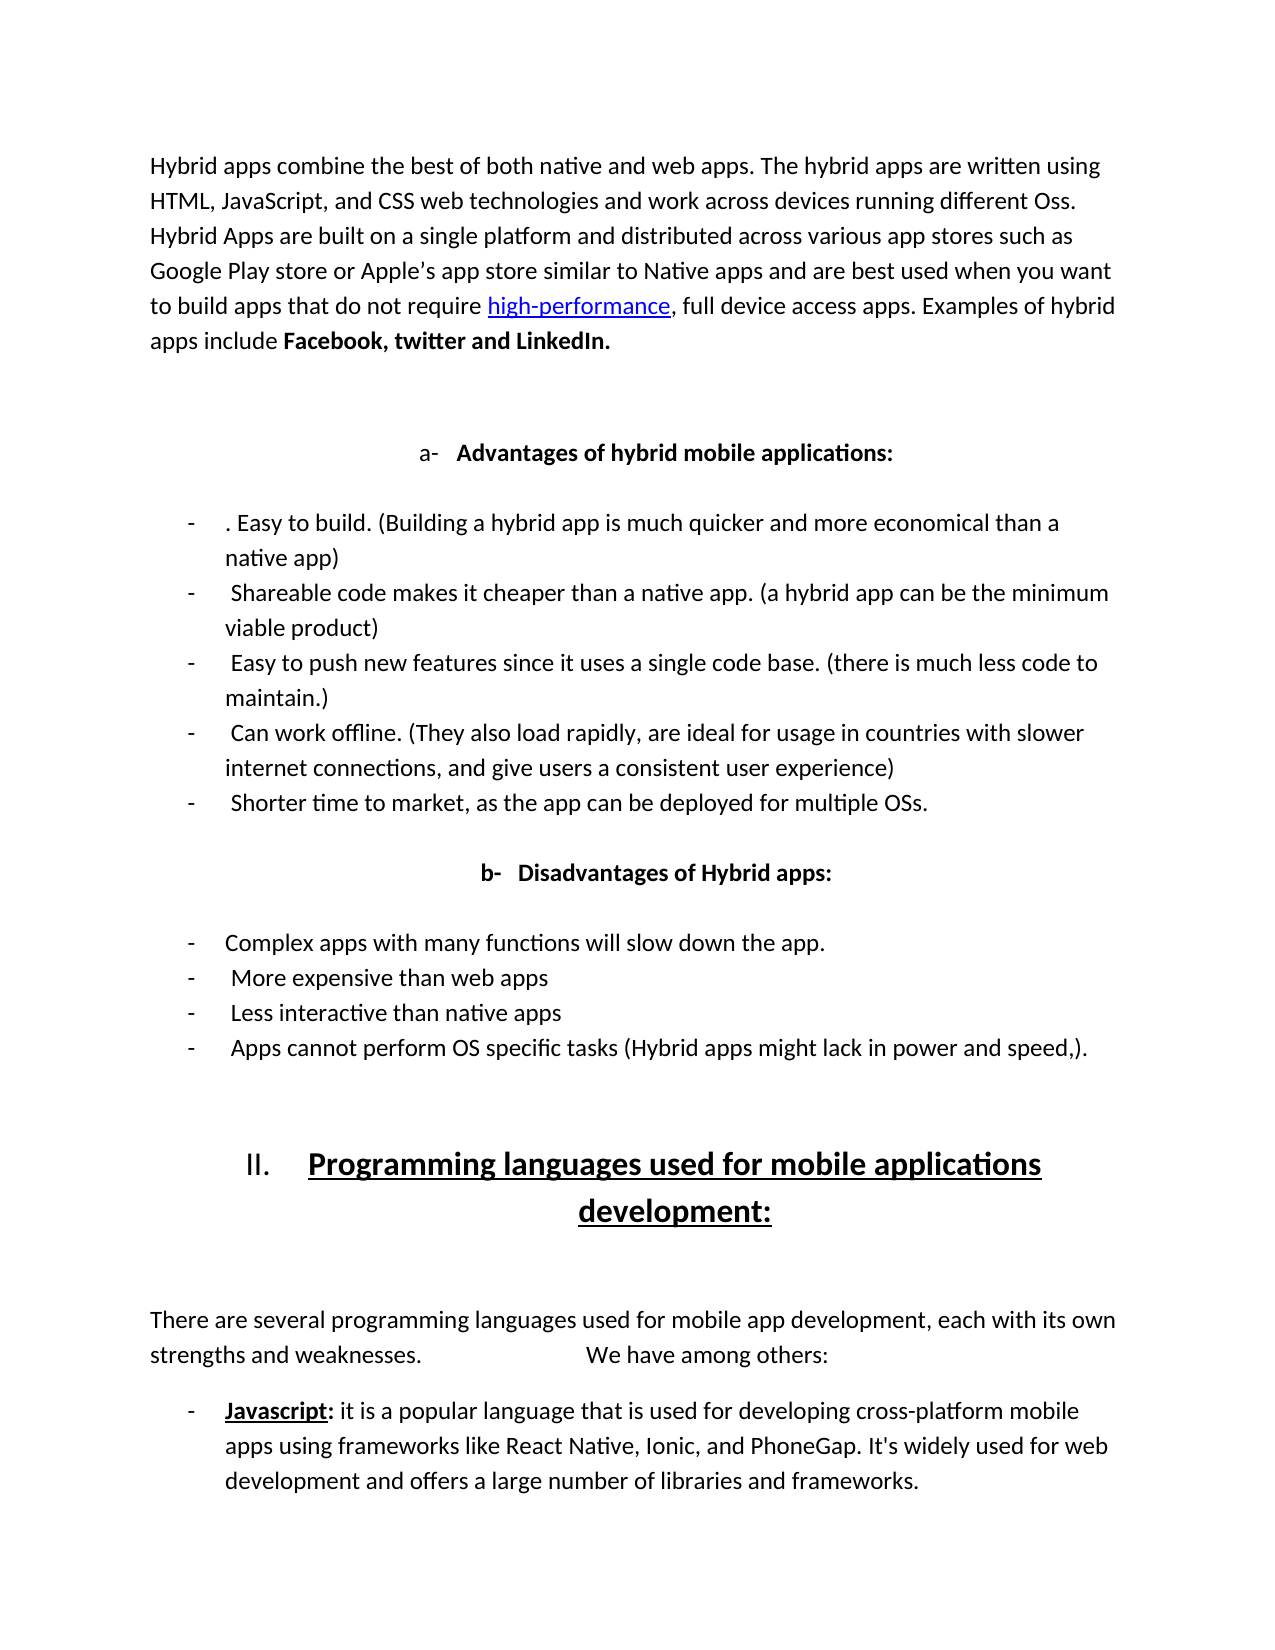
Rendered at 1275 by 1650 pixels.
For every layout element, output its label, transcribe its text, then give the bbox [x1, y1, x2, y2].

list Easy to push new features since it uses a single code base. (there is much less code to maintain.) [187, 647, 1125, 712]
list Disadvantages of Hybrid apps: [187, 857, 1125, 887]
list Complex apps with many functions will slow down the app. [187, 927, 1125, 957]
text There are several programming languages used for mobile app development, each with its own strengths and weaknesses. We have among others: [150, 1304, 1125, 1370]
list . Easy to build. (Building a hybrid app is much quicker and more economical than a native app) [187, 507, 1125, 572]
list More expensive than web apps [187, 962, 1125, 992]
list Advantages of hybrid mobile applications: [187, 437, 1125, 467]
text Hybrid apps combine the best of both native and web apps. The hybrid apps are written using HTML, JavaScript, and CSS web technologies and work across devices running different Oss. Hybrid Apps are built on a single platform and distributed across various app stores such as Google Play store or Apple’s app store similar to Native apps and are best used when you want to build apps that do not require high-performance, full device access apps. Examples of hybrid apps include Facebook, twitter and LinkedIn. [150, 150, 1125, 356]
list Apps cannot perform OS specific tasks (Hybrid apps might lack in power and speed,). [187, 1032, 1125, 1062]
list Can work offline. (They also load rapidly, are ideal for usage in countries with slower internet connections, and give users a consistent user experience) [187, 717, 1125, 782]
list Less interactive than native apps [187, 997, 1125, 1027]
list Javascript: it is a popular language that is used for developing cross-platform mobile apps using frameworks like React Native, Ionic, and PhoneGap. It's widely used for web development and offers a large number of libraries and frameworks. [187, 1395, 1125, 1496]
list Programming languages used for mobile applications development: [187, 1143, 1125, 1231]
list Shareable code makes it cheaper than a native app. (a hybrid app can be the minimum viable product) [187, 577, 1125, 642]
list Shorter time to market, as the app can be deployed for multiple OSs. [187, 787, 1125, 817]
